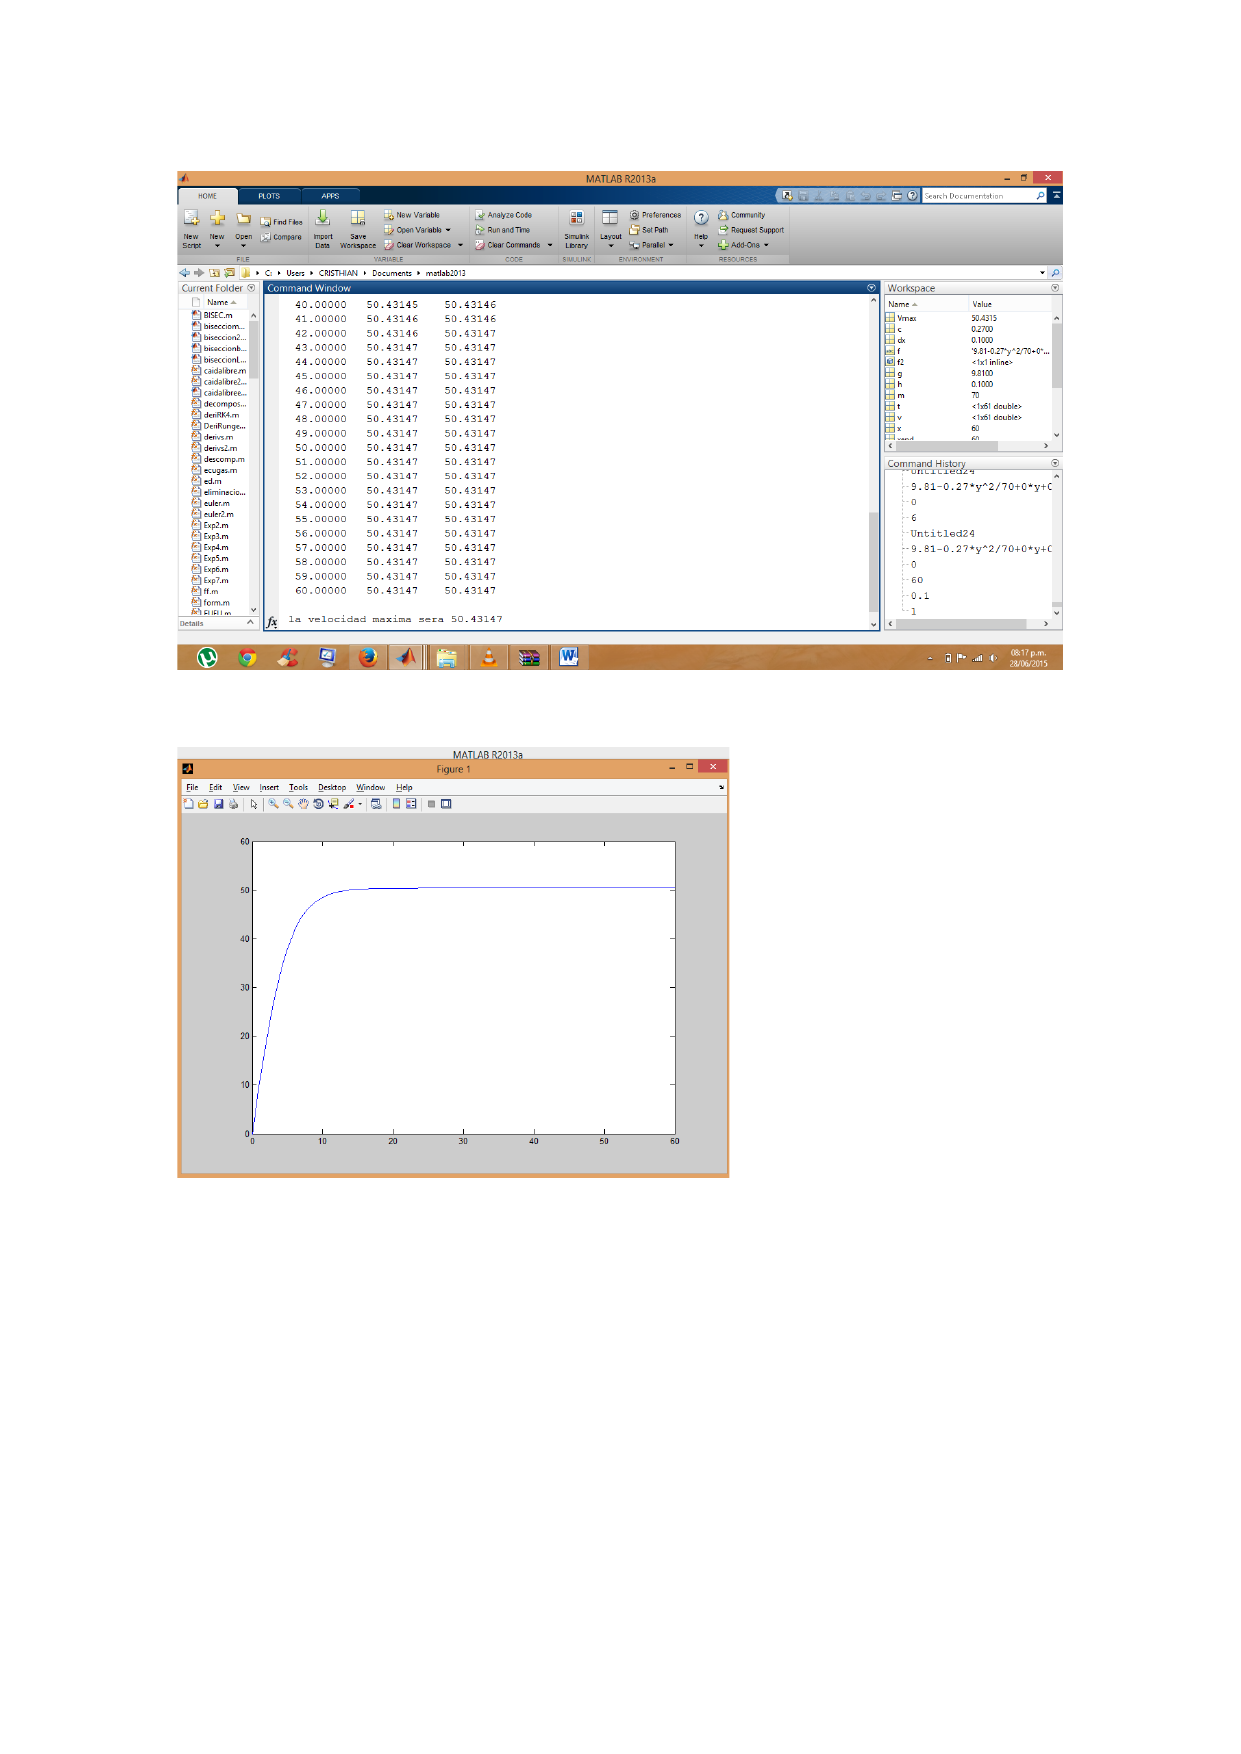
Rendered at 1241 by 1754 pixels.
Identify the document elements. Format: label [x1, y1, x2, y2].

picture [177, 747, 730, 1178]
picture [177, 171, 1063, 670]
